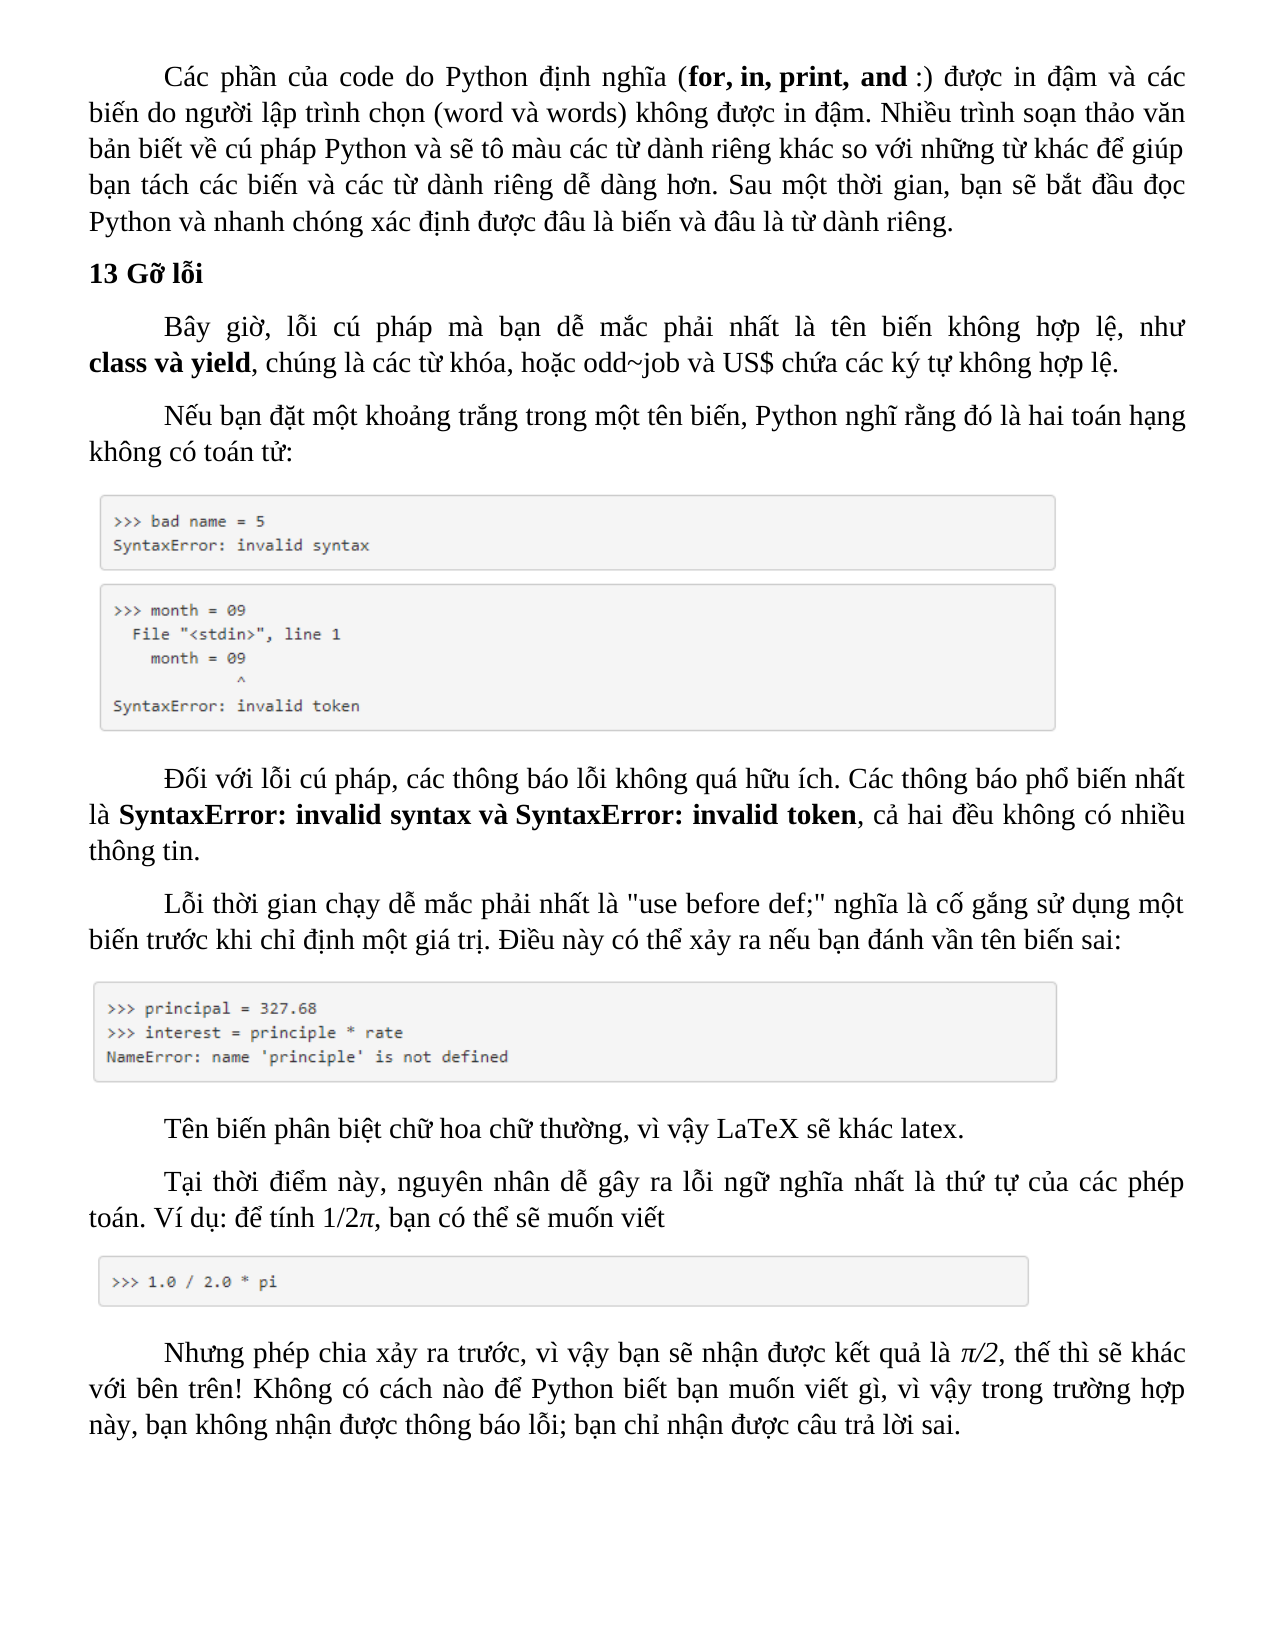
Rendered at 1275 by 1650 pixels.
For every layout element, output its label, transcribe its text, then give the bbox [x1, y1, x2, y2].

text Lỗi thời gian chạy dễ mắc phải nhất là "use before def;" nghĩa là cố gắng sử dụng một biến trước khi chỉ định một giá trị. Điều này có thể xảy ra nếu bạn đánh vần tên biến sai: [89, 886, 1186, 956]
text Tên biến phân biệt chữ hoa chữ thường, vì vậy LaTeX sẽ khác latex. [89, 1111, 1186, 1144]
list Gỡ lỗi [89, 256, 1186, 290]
picture [88, 487, 1064, 742]
text Tại thời điểm này, nguyên nhân dễ gây ra lỗi ngữ nghĩa nhất là thứ tự của các phép toán. Ví dụ: để tính 1/2π, bạn có thể sẽ muốn viết [89, 1164, 1186, 1233]
picture [88, 975, 1064, 1092]
text Nhưng phép chia xảy ra trước, vì vậy bạn sẽ nhận được kết quả là π/2, thế thì sẽ khác với bên trên! Không có cách nào để Python biết bạn muốn viết gì, vì vậy trong trường hợp này, bạn không nhận được thông báo lỗi; bạn chỉ nhận được câu trả lời sai. [89, 1335, 1186, 1441]
text Các phần của code do Python định nghĩa (for, in, print, and :) được in đậm và các biến do người lập trình chọn (word và words) không được in đậm. Nhiều trình soạn thảo văn bản biết về cú pháp Python và sẽ tô màu các từ dành riêng khác so với những từ khác để giúp bạn tách các biến và các từ dành riêng dễ dàng hơn. Sau một thời gian, bạn sẽ bắt đầu đọc Python và nhanh chóng xác định được đâu là biến và đâu là từ dành riêng. [89, 59, 1186, 237]
text Nếu bạn đặt một khoảng trắng trong một tên biến, Python nghĩ rằng đó là hai toán hạng không có toán tử: [89, 398, 1186, 468]
picture [88, 1252, 1064, 1316]
text Bây giờ, lỗi cú pháp mà bạn dễ mắc phải nhất là tên biến không hợp lệ, như class và yield, chúng là các từ khóa, hoặc odd~job và US$ chứa các ký tự không hợp lệ. [89, 309, 1186, 379]
text Đối với lỗi cú pháp, các thông báo lỗi không quá hữu ích. Các thông báo phổ biến nhất là SyntaxError: invalid syntax và SyntaxError: invalid token, cả hai đều không có nhiều thông tin. [89, 761, 1186, 867]
